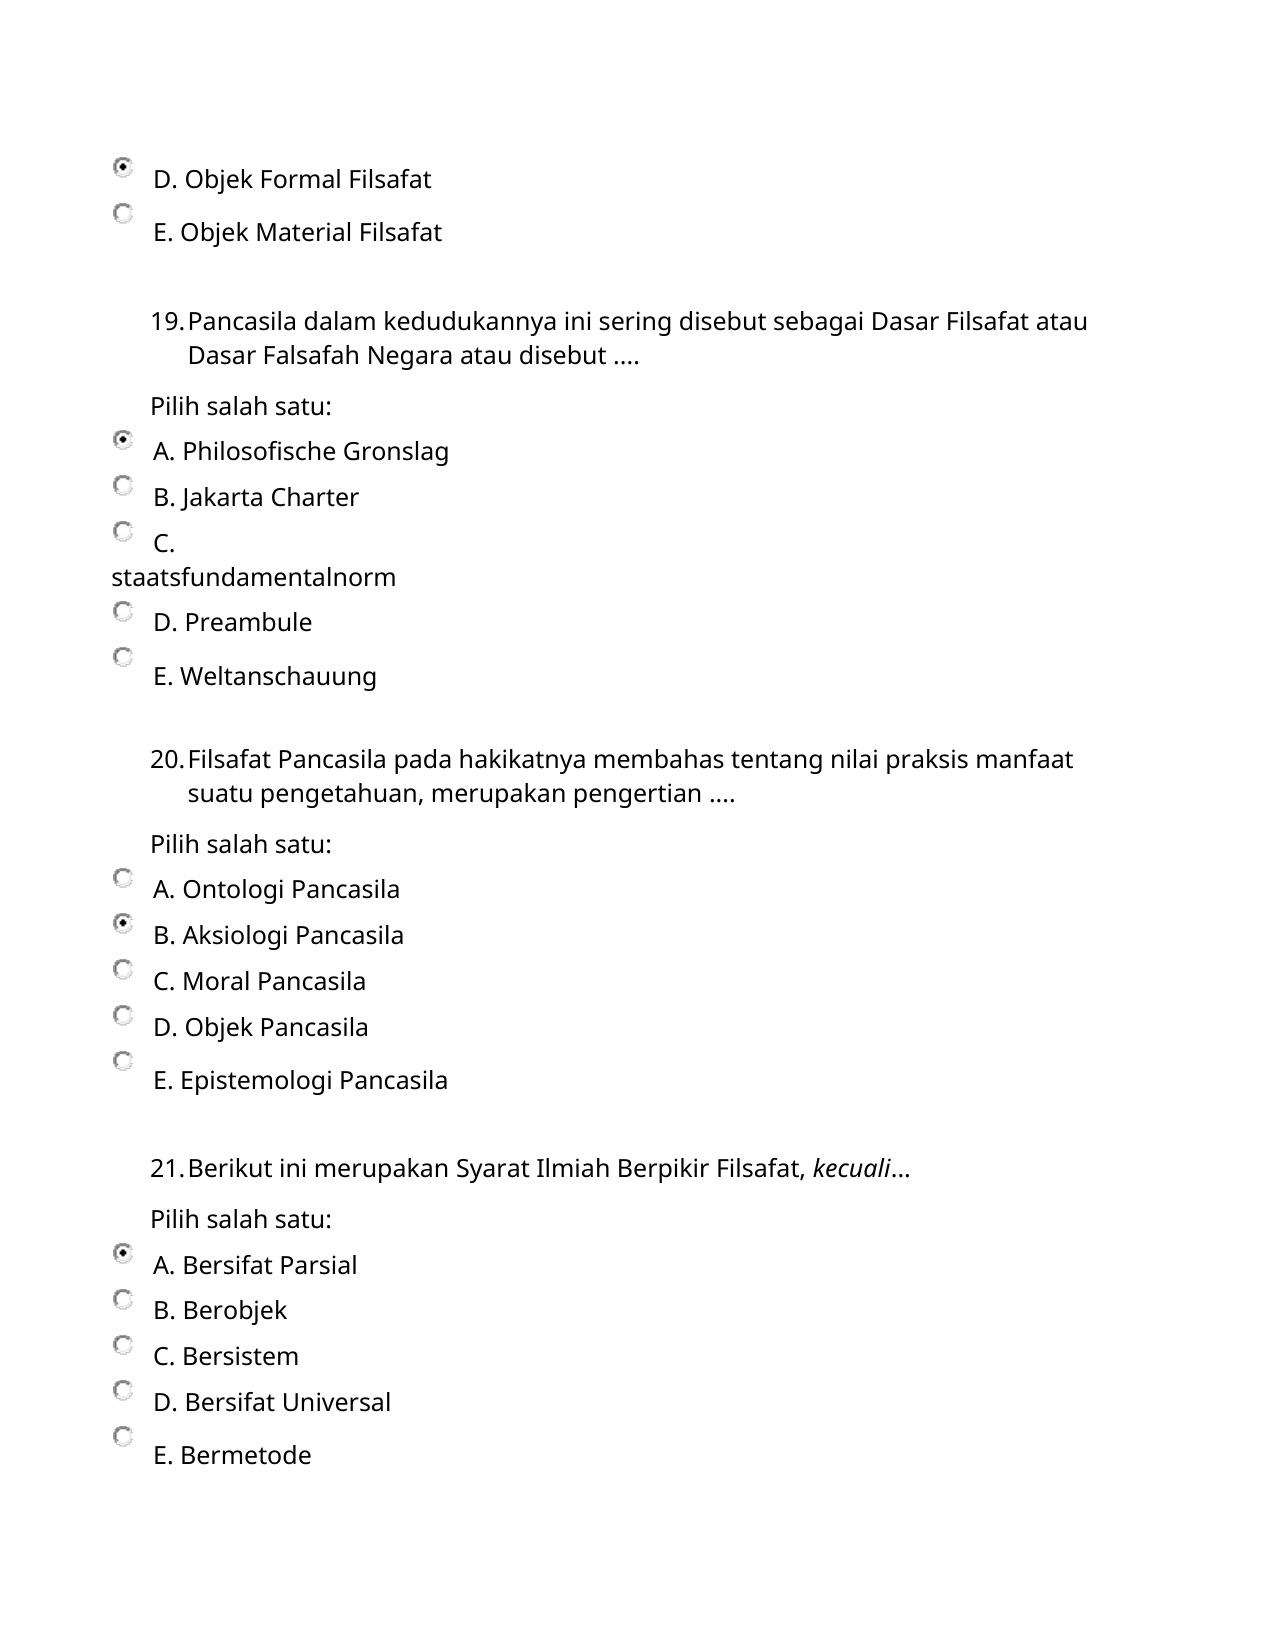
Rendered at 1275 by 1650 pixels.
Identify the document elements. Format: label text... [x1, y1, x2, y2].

text C. [111, 514, 1125, 559]
list Pancasila dalam kedudukannya ini sering disebut sebagai Dasar Filsafat atau Dasar Falsafah Negara atau disebut .... [150, 303, 1125, 371]
text D. Bersifat Universal [111, 1373, 1125, 1418]
text D. Objek Pancasila [111, 997, 1125, 1043]
text C. Bersistem [111, 1327, 1125, 1373]
text B. Aksiologi Pancasila [111, 906, 1125, 952]
list Berikut ini merupakan Syarat Ilmiah Berpikir Filsafat, kecuali... [150, 1151, 1125, 1185]
text Pilih salah satu: [150, 1202, 1125, 1236]
text B. Jakarta Charter [111, 468, 1125, 514]
text Pilih salah satu: [150, 826, 1125, 860]
text Pilih salah satu: [150, 388, 1125, 422]
list Filsafat Pancasila pada hakikatnya membahas tentang nilai praksis manfaat suatu pengetahuan, merupakan pengertian .... [150, 741, 1125, 809]
text A. Bersifat Parsial [111, 1236, 1125, 1281]
text B. Berobjek [111, 1281, 1125, 1327]
text D. Objek Formal Filsafat [111, 150, 1125, 196]
text A. Philosofische Gronslag [111, 422, 1125, 468]
text staatsfundamentalnorm [111, 559, 1125, 593]
text E. Weltanschauung [111, 639, 1125, 692]
text A. Ontologi Pancasila [111, 860, 1125, 906]
text E. Objek Material Filsafat [111, 196, 1125, 249]
text E. Bermetode [111, 1418, 1125, 1472]
text C. Moral Pancasila [111, 952, 1125, 997]
text D. Preambule [111, 593, 1125, 639]
text E. Epistemologi Pancasila [111, 1043, 1125, 1096]
